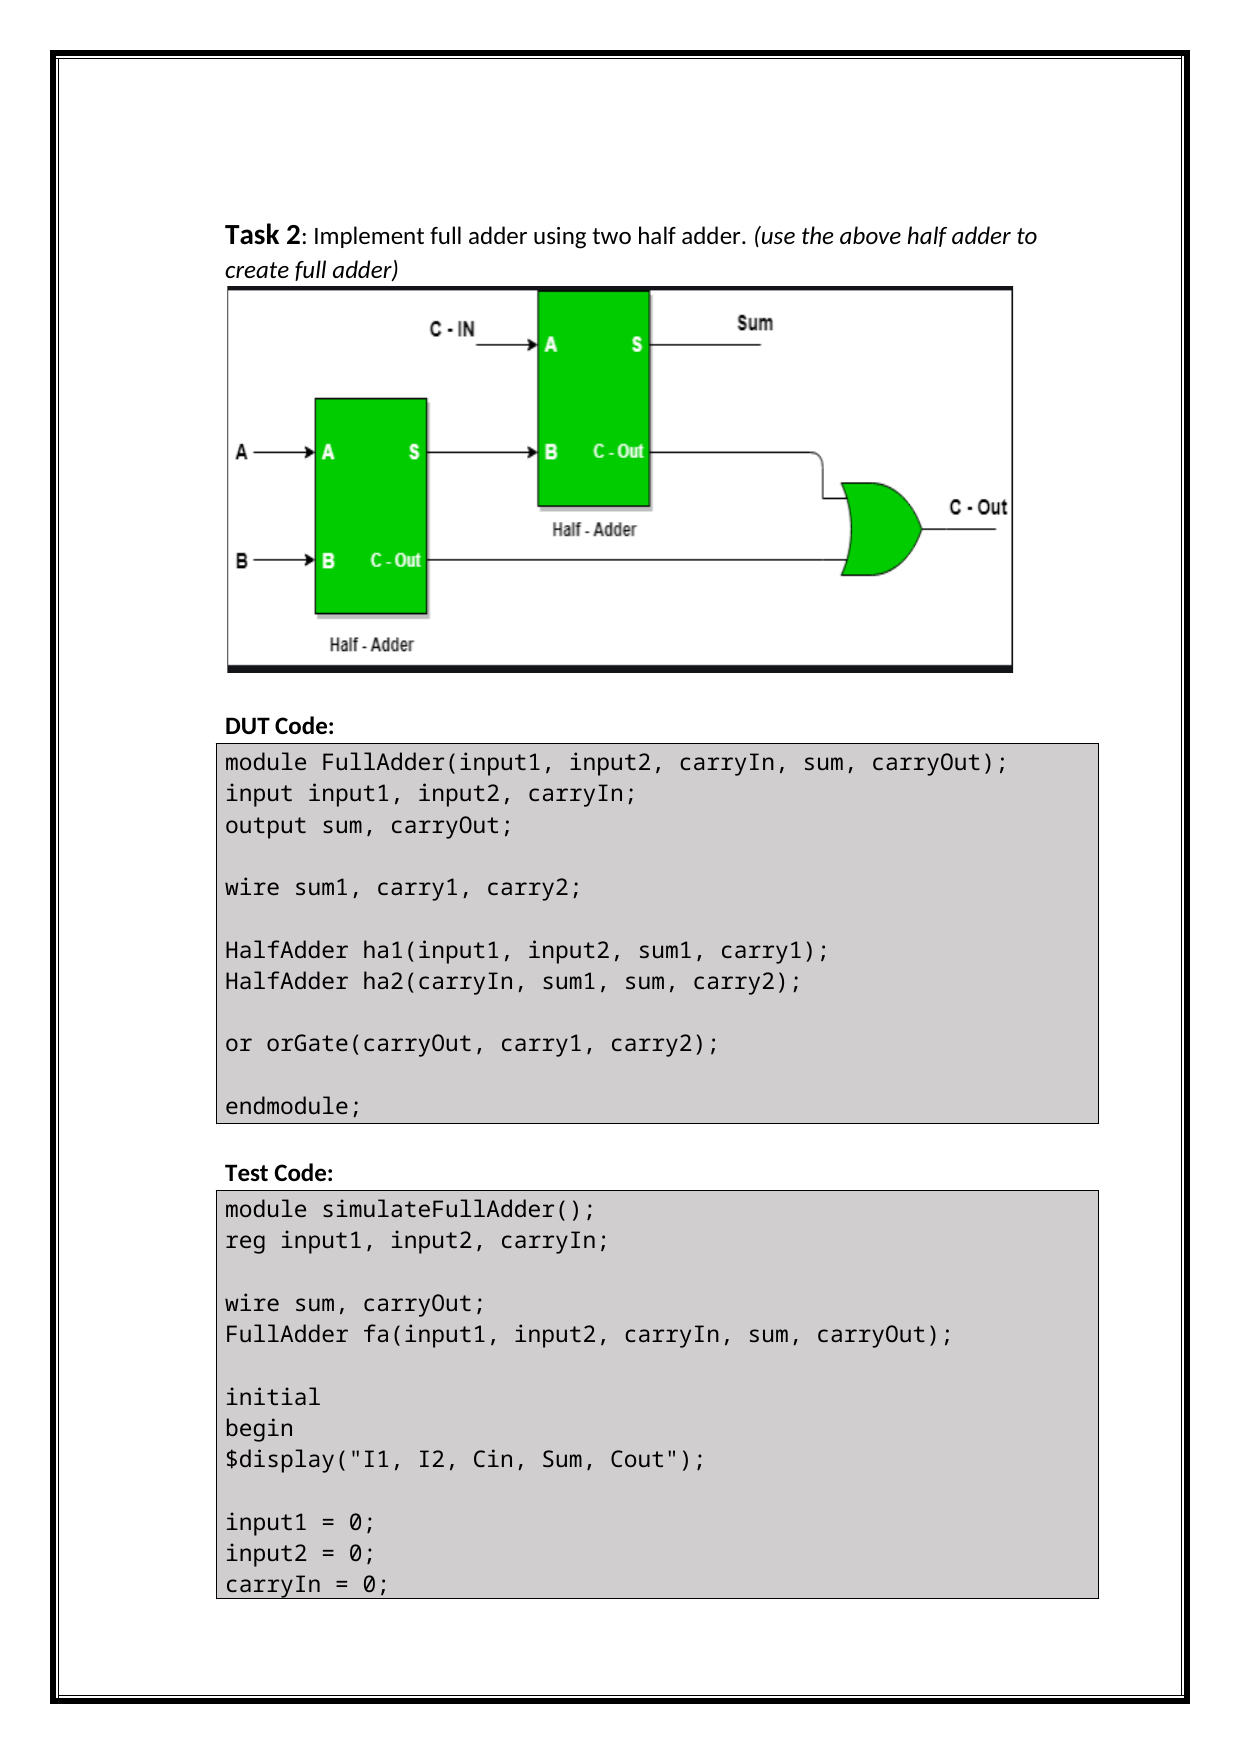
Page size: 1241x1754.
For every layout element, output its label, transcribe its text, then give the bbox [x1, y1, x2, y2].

list input2 = 0; [217, 1534, 1098, 1565]
list HalfAdder ha2(carryIn, sum1, sum, carry2); [217, 962, 1098, 993]
list wire sum, carryOut; [217, 1284, 1098, 1315]
list output sum, carryOut; [217, 806, 1098, 837]
list reg input1, input2, carryIn; [217, 1221, 1098, 1253]
list input input1, input2, carryIn; [217, 774, 1098, 806]
list Task 2: Implement full adder using two half adder. (use the above half adder to create full adder) [225, 216, 1090, 284]
list module FullAdder(input1, input2, carryIn, sum, carryOut); [217, 744, 1098, 774]
list module simulateFullAdder(); [217, 1191, 1098, 1221]
list initial [217, 1378, 1098, 1409]
list wire sum1, carry1, carry2; [217, 868, 1098, 899]
list begin [217, 1409, 1098, 1440]
list carryIn = 0; [217, 1565, 1098, 1598]
list endmodule; [217, 1087, 1098, 1123]
list DUT Code: [225, 710, 1090, 741]
list HalfAdder ha1(input1, input2, sum1, carry1); [217, 931, 1098, 962]
list $display("I1, I2, Cin, Sum, Cout"); [217, 1440, 1098, 1471]
list FullAdder fa(input1, input2, carryIn, sum, carryOut); [217, 1315, 1098, 1346]
list Test Code: [225, 1157, 1090, 1188]
list or orGate(carryOut, carry1, carry2); [217, 1024, 1098, 1056]
list input1 = 0; [217, 1503, 1098, 1534]
picture [227, 286, 1014, 673]
